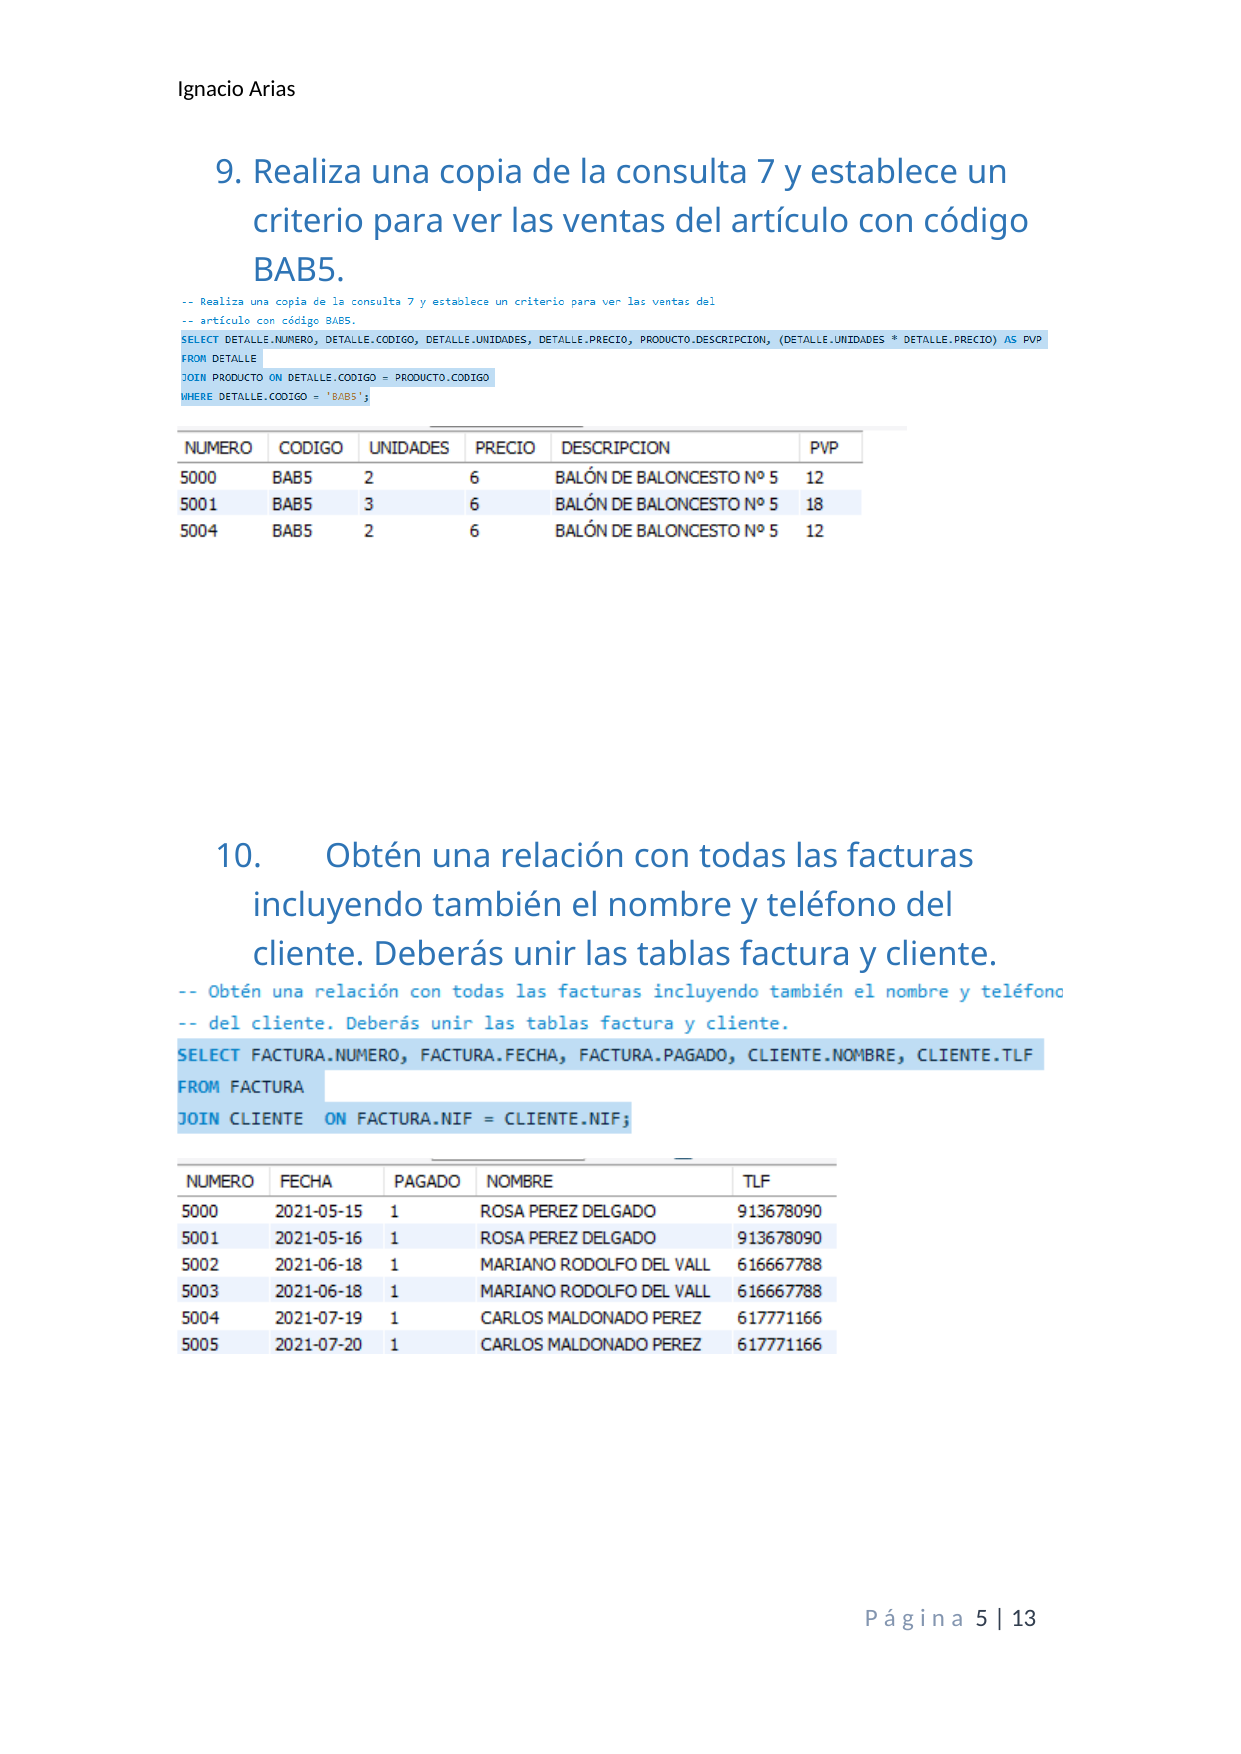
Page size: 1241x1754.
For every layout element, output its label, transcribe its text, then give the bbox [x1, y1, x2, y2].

subtitle Obtén una relación con todas las facturas incluyendo también el nombre y teléfono del cliente. Deberás unir las tablas factura y cliente. [215, 832, 1063, 975]
picture [177, 294, 1063, 408]
picture [177, 426, 907, 570]
picture [177, 1158, 837, 1354]
picture [177, 978, 1063, 1140]
subtitle Realiza una copia de la consulta 7 y establece un criterio para ver las ventas del artículo con código BAB5. [215, 148, 1063, 291]
